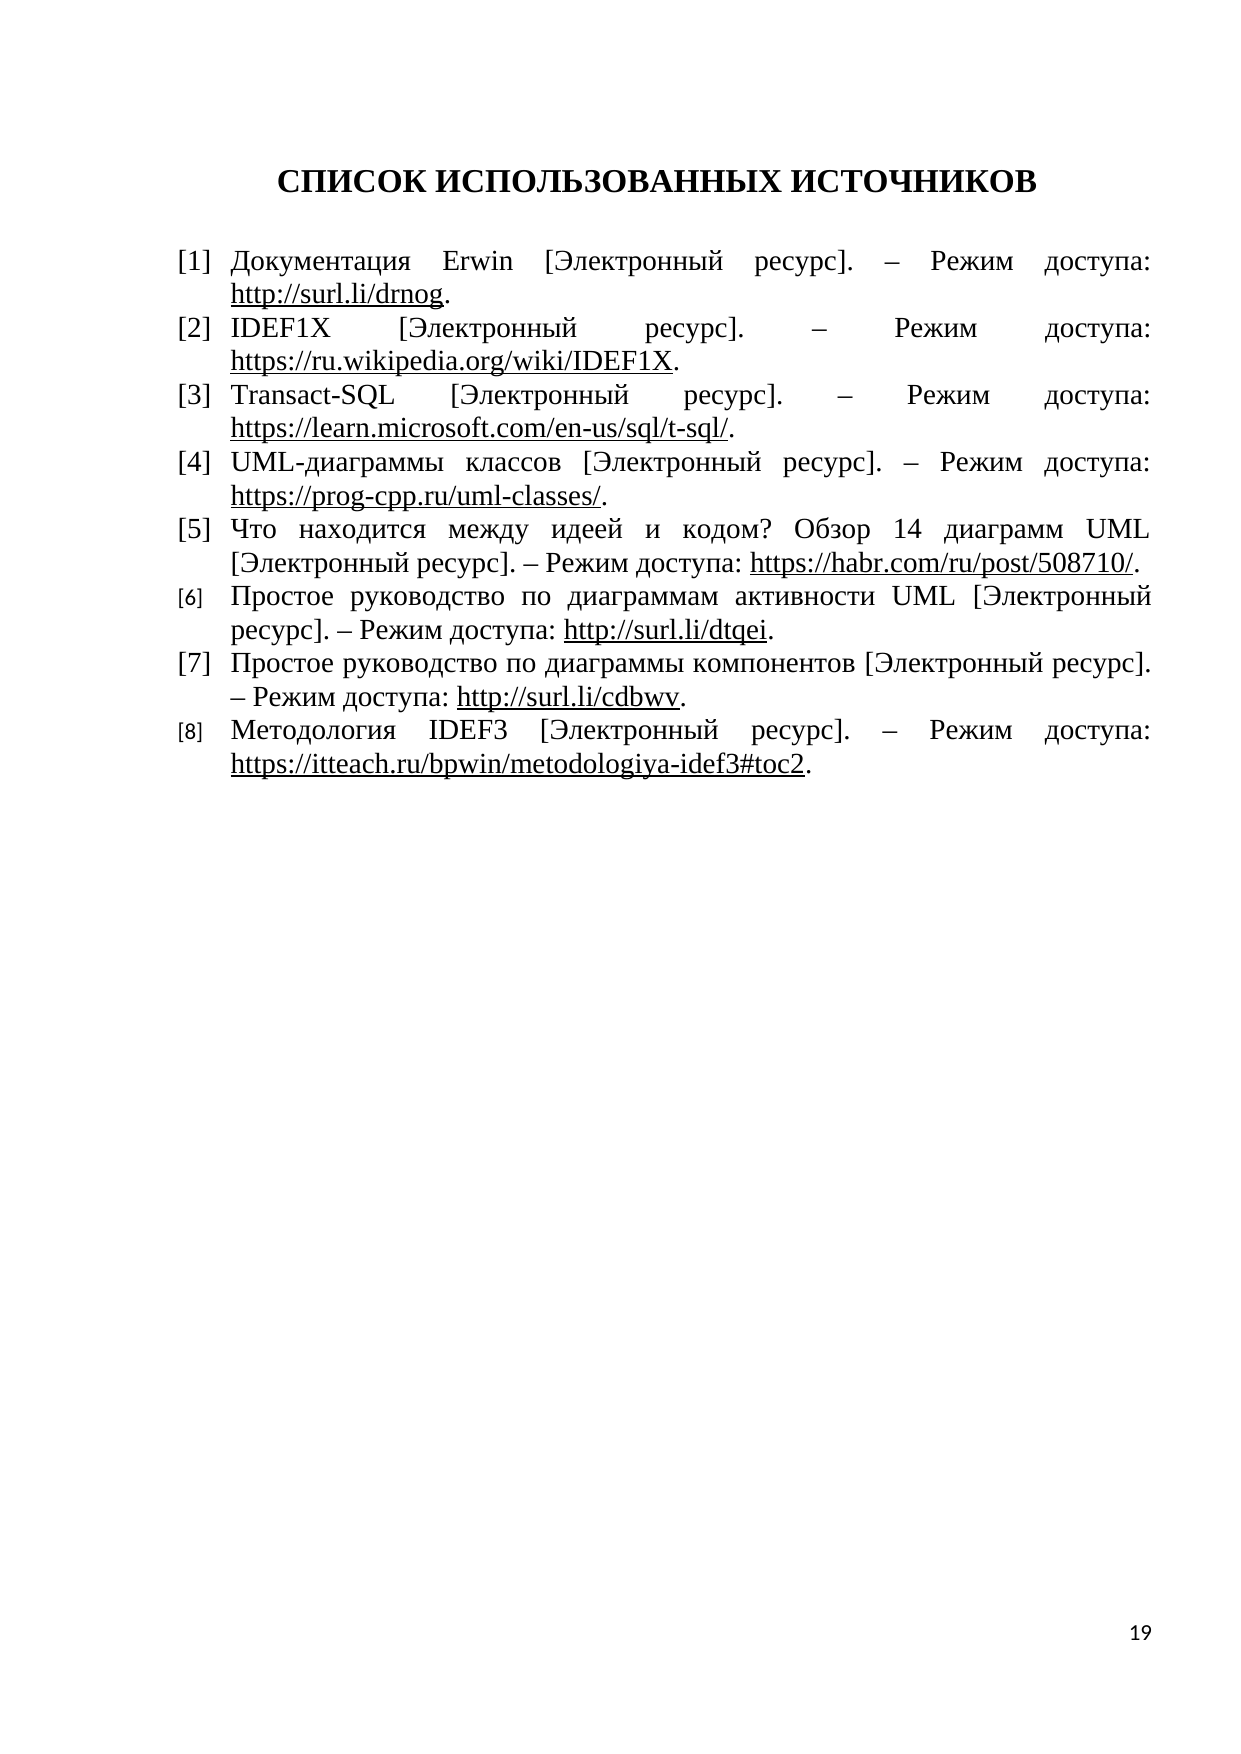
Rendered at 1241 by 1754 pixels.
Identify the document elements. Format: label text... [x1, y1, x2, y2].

subtitle СПИСОК ИСПОЛЬЗОВАННЫХ ИСТОЧНИКОВ [177, 161, 1137, 243]
list Документация Erwin [Электронный ресурс]. – Режим доступа: http://surl.li/drnog. [177, 243, 1152, 310]
list Простое руководство по диаграммы компонентов [Электронный ресурс]. – Режим доступа: http://surl.li/cdbwv. [177, 645, 1152, 712]
list Что находится между идеей и кодом? Обзор 14 диаграмм UML [Электронный ресурс]. – Режим доступа: https://habr.com/ru/post/508710/. [177, 511, 1152, 578]
list IDEF1X [Электронный ресурс]. – Режим доступа: https://ru.wikipedia.org/wiki/IDEF1X. [177, 310, 1152, 377]
list Методология IDEF3 [Электронный ресурс]. – Режим доступа: https://itteach.ru/bpwin/metodologiya-idef3#toc2. [177, 712, 1152, 779]
list UML-диаграммы классов [Электронный ресурс]. – Режим доступа: https://prog-cpp.ru/uml-classes/. [177, 444, 1152, 511]
list Простое руководство по диаграммам активности UML [Электронный ресурс]. – Режим доступа: http://surl.li/dtqei. [177, 578, 1152, 645]
list Transact-SQL [Электронный ресурс]. – Режим доступа: https://learn.microsoft.com/en-us/sql/t-sql/. [177, 377, 1152, 444]
